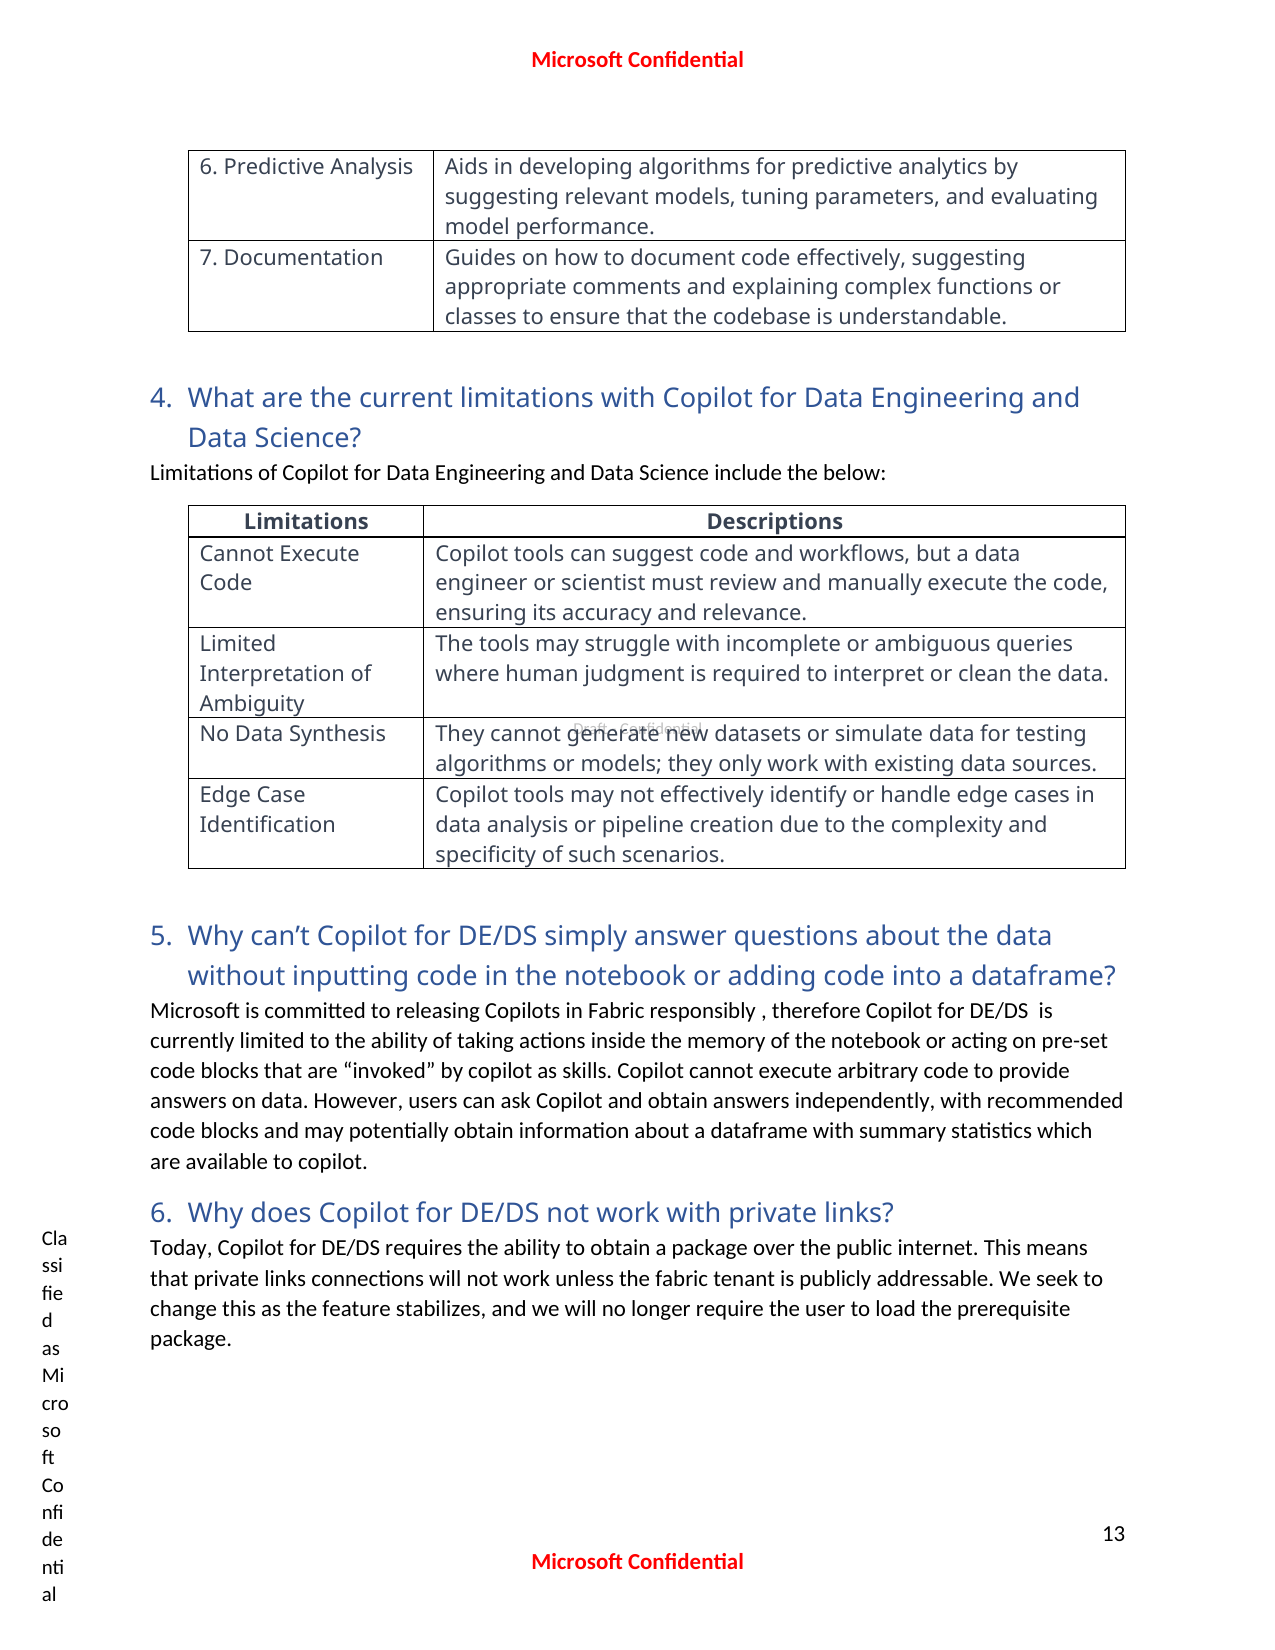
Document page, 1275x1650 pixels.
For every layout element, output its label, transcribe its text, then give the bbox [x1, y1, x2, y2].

table_cell Edge Case Identification [189, 779, 423, 868]
table_cell Cannot Execute Code [189, 538, 423, 627]
text Microsoft is committed to releasing Copilots in Fabric responsibly , therefore Copilot for DE/DS is currently limited to the ability of taking actions inside the memory of the notebook or acting on pre-set code blocks that are “invoked” by copilot as skills. Copilot cannot execute arbitrary code to provide answers on data. However, users can ask Copilot and obtain answers independently, with recommended code blocks and may potentially obtain information about a dataframe with summary statistics which are available to copilot. [150, 996, 1125, 1175]
text Limitations of Copilot for Data Engineering and Data Science include the below: [150, 458, 1125, 486]
table_cell 6. Predictive Analysis [189, 151, 433, 240]
table_cell Copilot tools may not effectively identify or handle edge cases in data analysis or pipeline creation due to the complexity and specificity of such scenarios. [424, 779, 1125, 868]
subtitle What are the current limitations with Copilot for Data Engineering and Data Science? [150, 379, 1125, 455]
text Today, Copilot for DE/DS requires the ability to obtain a package over the public internet. This means that private links connections will not work unless the fabric tenant is publicly addressable. We seek to change this as the feature stabilizes, and we will no longer require the user to load the prerequisite package. [150, 1233, 1125, 1352]
table_cell Aids in developing algorithms for predictive analytics by suggesting relevant models, tuning parameters, and evaluating model performance. [434, 151, 1125, 240]
table_cell No Data Synthesis [189, 718, 423, 778]
table_cell Copilot tools can suggest code and workflows, but a data engineer or scientist must review and manually execute the code, ensuring its accuracy and relevance. [424, 538, 1125, 627]
table_header Limitations [189, 506, 423, 536]
table_cell The tools may struggle with incomplete or ambiguous queries where human judgment is required to interpret or clean the data. [424, 628, 1125, 717]
table_cell They cannot generate new datasets or simulate data for testing algorithms or models; they only work with existing data sources. [424, 718, 1125, 778]
table_cell Guides on how to document code effectively, suggesting appropriate comments and explaining complex functions or classes to ensure that the codebase is understandable. [434, 241, 1125, 331]
table_cell Limited Interpretation of Ambiguity [189, 628, 423, 717]
subtitle Why does Copilot for DE/DS not work with private links? [150, 1194, 1125, 1231]
subtitle Why can’t Copilot for DE/DS simply answer questions about the data without inputting code in the notebook or adding code into a dataframe? [150, 916, 1125, 993]
table_cell 7. Documentation [189, 241, 433, 331]
table_header Descriptions [424, 506, 1125, 536]
